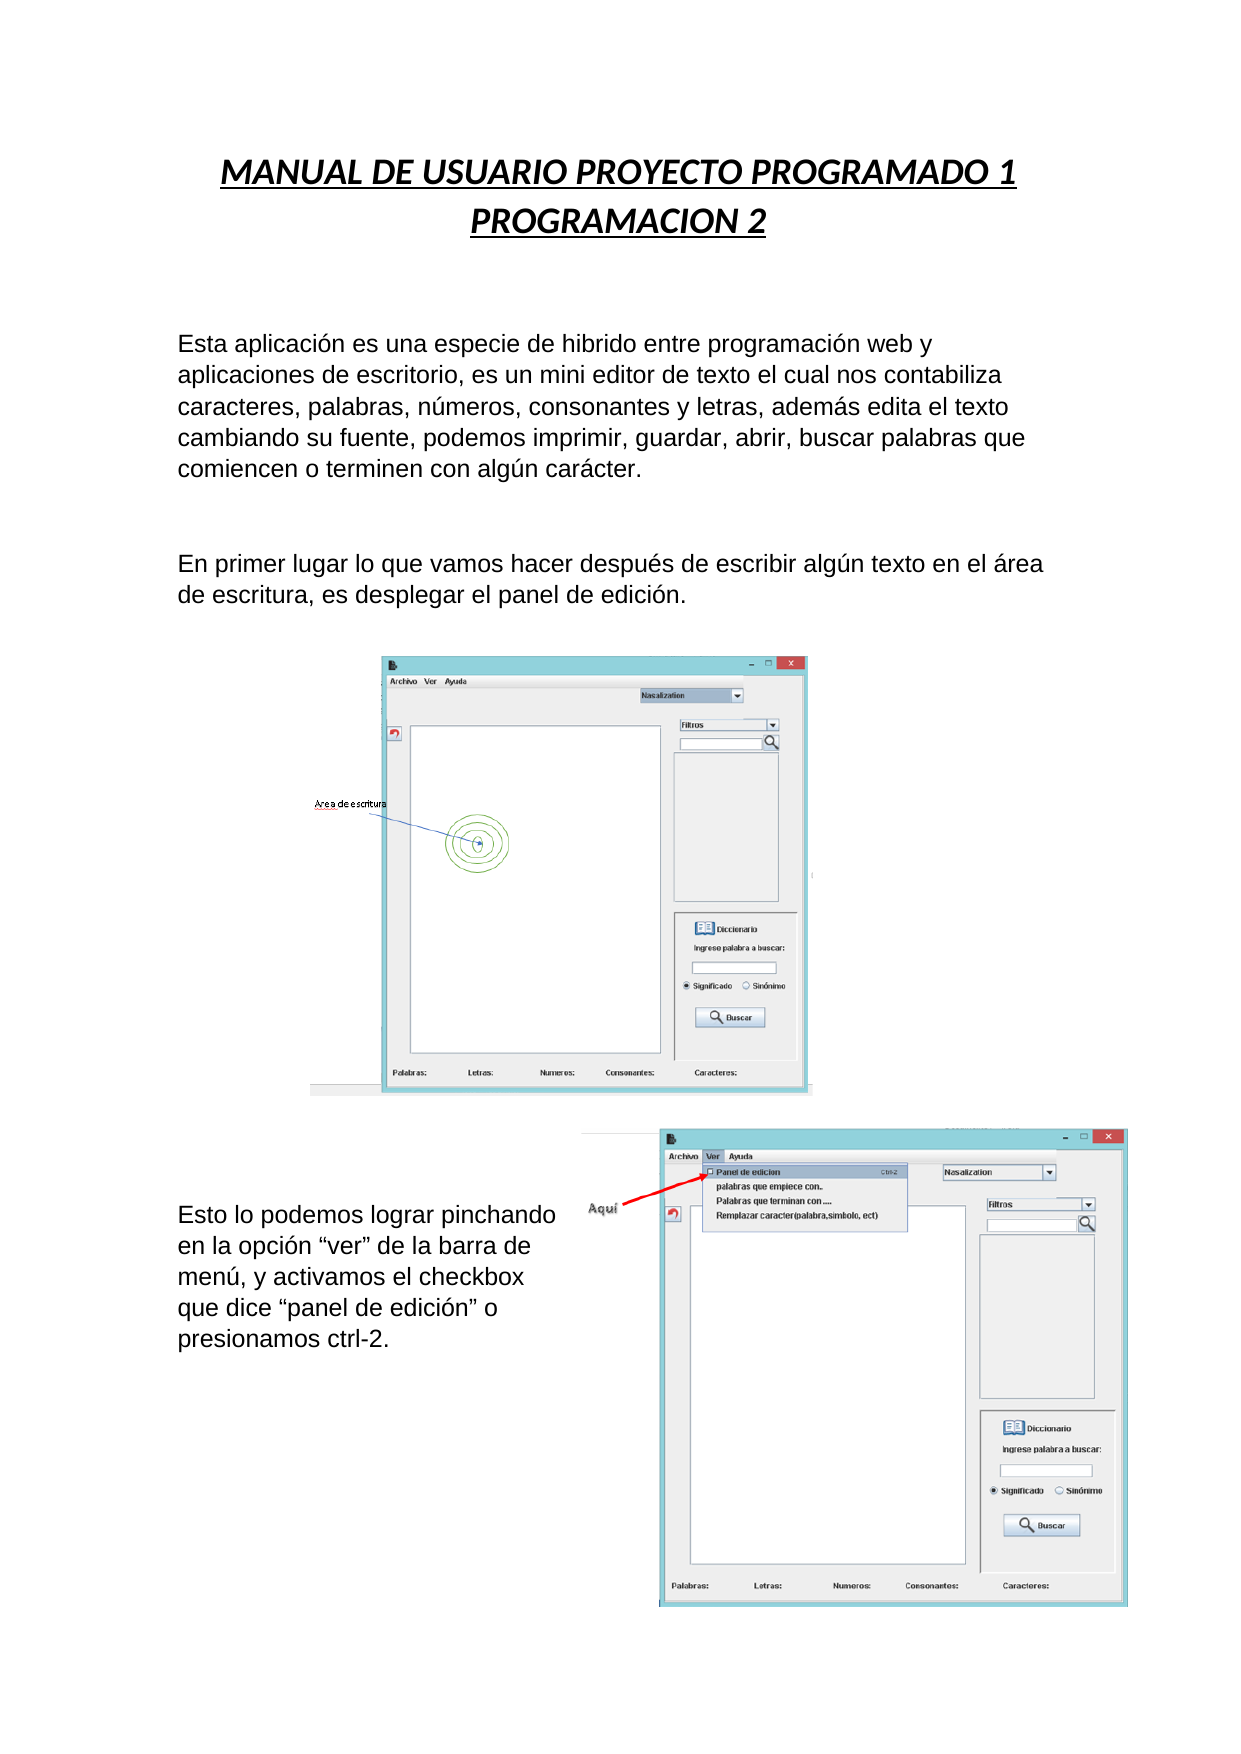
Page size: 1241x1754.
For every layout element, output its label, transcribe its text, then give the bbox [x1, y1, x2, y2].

text MANUAL DE USUARIO PROYECTO PROGRAMADO 1 PROGRAMACION 2 [177, 148, 1063, 243]
text Esto lo podemos lograr pinchando en la opción “ver” de la barra de menú, y activamos el checkbox que dice “panel de edición” o presionamos ctrl-2. [177, 1200, 581, 1353]
picture [310, 656, 813, 1096]
text En primer lugar lo que vamos hacer después de escribir algún texto en el área de escritura, es desplegar el panel de edición. [177, 549, 1063, 609]
picture [581, 1128, 1128, 1607]
text Esta aplicación es una especie de hibrido entre programación web y aplicaciones de escritorio, es un mini editor de texto el cual nos contabiliza caracteres, palabras, números, consonantes y letras, además edita el texto cambiando su fuente, podemos imprimir, guardar, abrir, buscar palabras que comiencen o terminen con algún carácter. [177, 329, 1063, 482]
